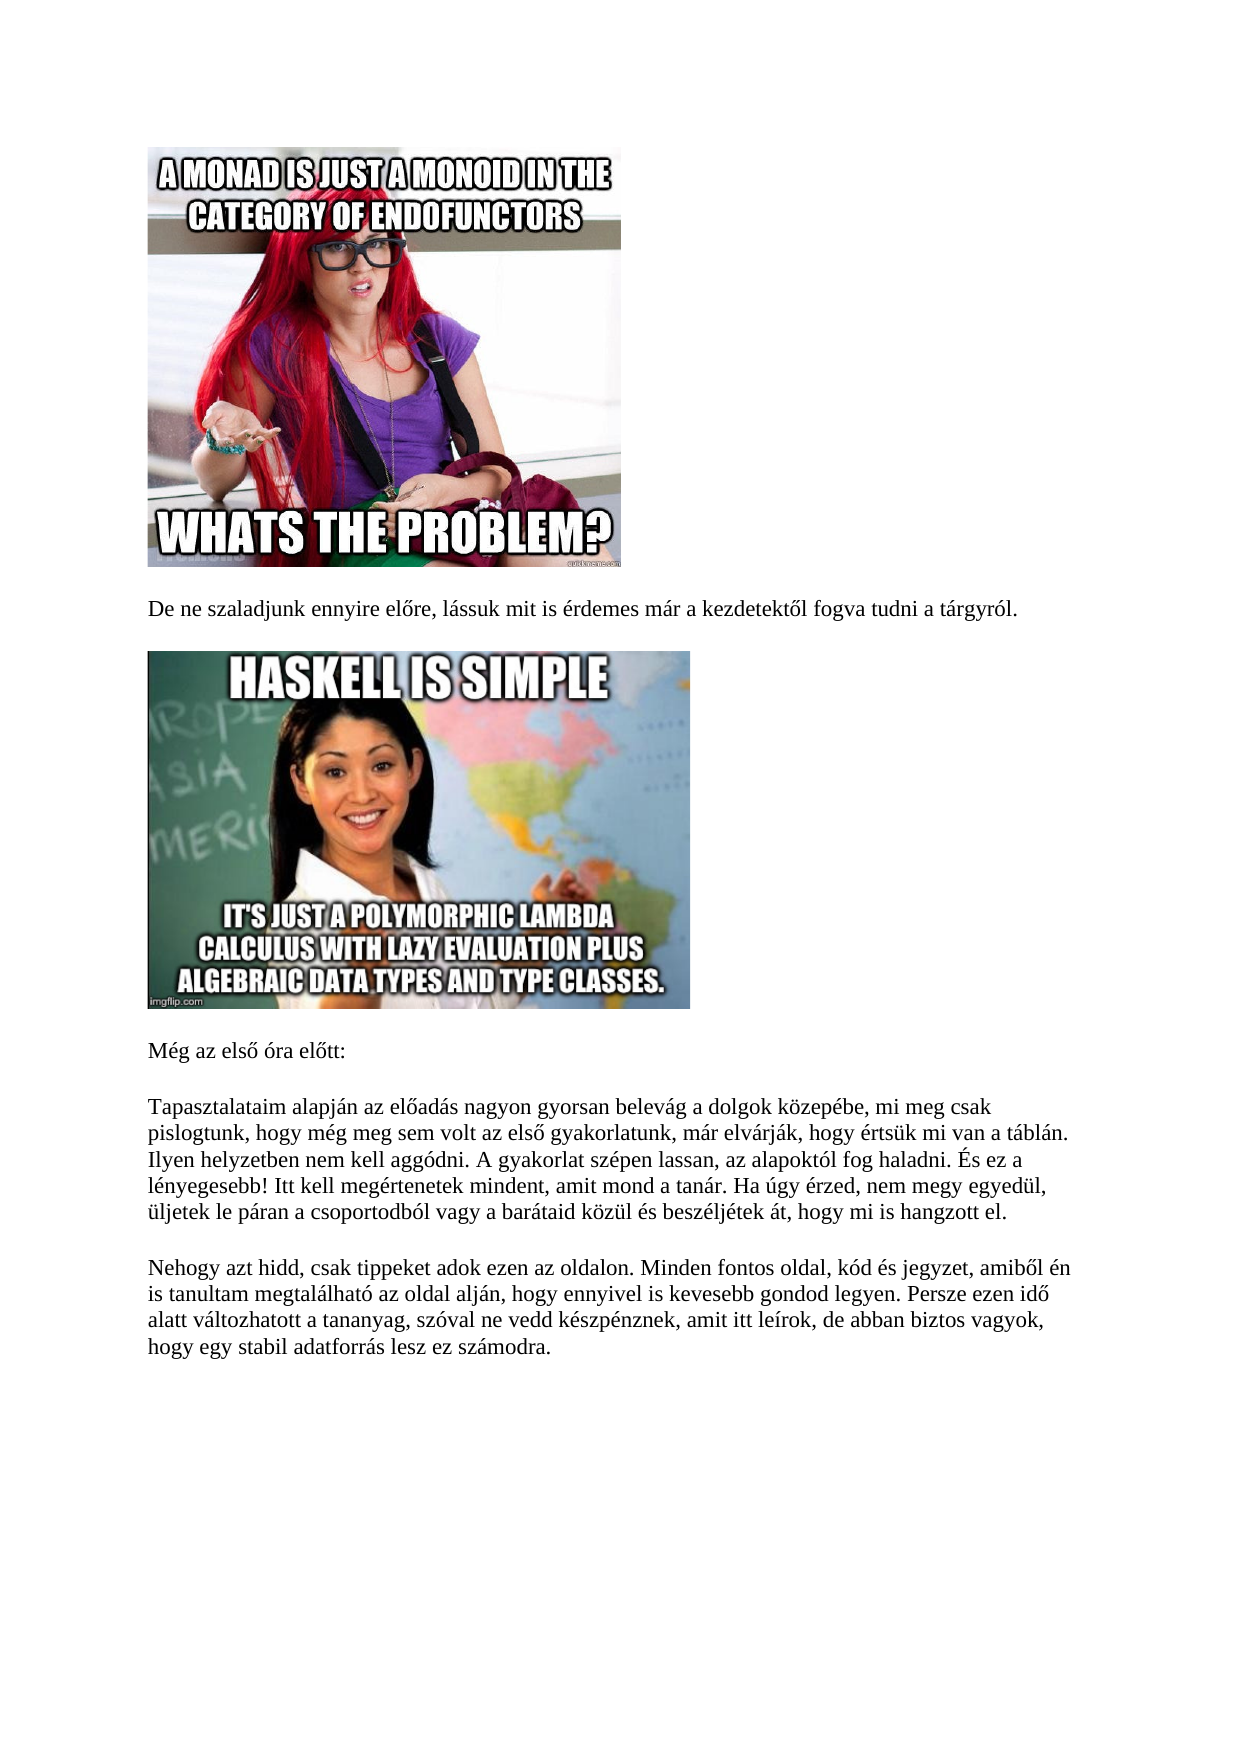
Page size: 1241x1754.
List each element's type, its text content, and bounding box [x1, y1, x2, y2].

picture [147, 651, 691, 1009]
text De ne szaladjunk ennyire előre, lássuk mit is érdemes már a kezdetektől fogva tudni a tárgyról. [148, 596, 1093, 622]
text Tapasztalataim alapján az előadás nagyon gyorsan belevág a dolgok közepébe, mi meg csak pislogtunk, hogy még meg sem volt az első gyakorlatunk, már elvárják, hogy értsük mi van a táblán. Ilyen helyzetben nem kell aggódni. A gyakorlat szépen lassan, az alapoktól fog haladni. És ez a lényegesebb! Itt kell megértenetek mindent, amit mond a tanár. Ha úgy érzed, nem megy egyedül, üljetek le páran a csoportodból vagy a barátaid közül és beszéljétek át, hogy mi is hangzott el. [148, 1093, 1093, 1225]
text Még az első óra előtt: [148, 1037, 1093, 1064]
text Nehogy azt hidd, csak tippeket adok ezen az oldalon. Minden fontos oldal, kód és jegyzet, amiből én is tanultam megtalálható az oldal alján, hogy ennyivel is kevesebb gondod legyen. Persze ezen idő alatt változhatott a tananyag, szóval ne vedd készpénznek, amit itt leírok, de abban biztos vagyok, hogy egy stabil adatforrás lesz ez számodra. [148, 1254, 1093, 1359]
picture [147, 147, 621, 567]
